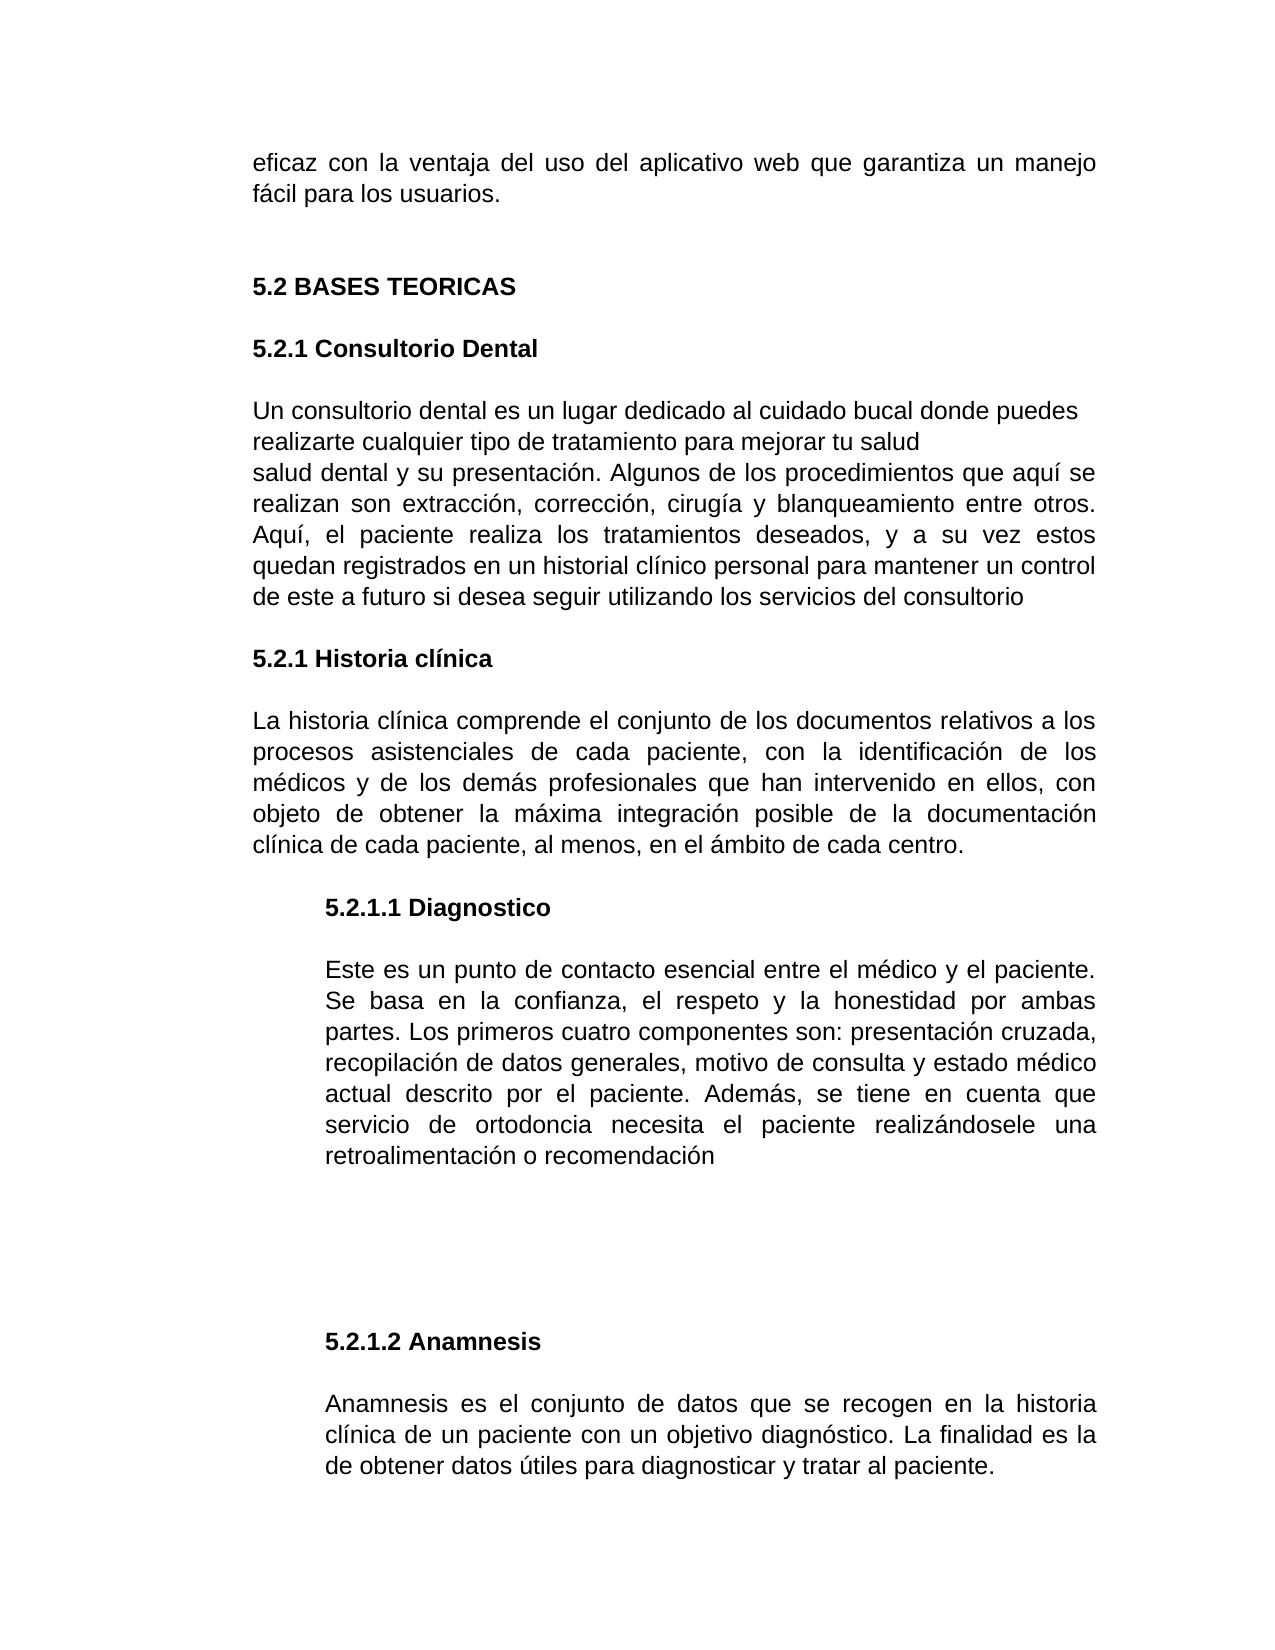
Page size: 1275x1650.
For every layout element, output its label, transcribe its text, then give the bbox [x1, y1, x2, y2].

list salud dental y su presentación. Algunos de los procedimientos que aquí se realizan son extracción, corrección, cirugía y blanqueamiento entre otros. Aquí, el paciente realiza los tratamientos deseados, y a su vez estos quedan registrados en un historial clínico personal para mantener un control de este a futuro si desea seguir utilizando los servicios del consultorio [252, 458, 1098, 611]
list La historia clínica comprende el conjunto de los documentos relativos a los procesos asistenciales de cada paciente, con la identificación de los médicos y de los demás profesionales que han intervenido en ellos, con objeto de obtener la máxima integración posible de la documentación clínica de cada paciente, al menos, en el ámbito de cada centro. [252, 706, 1098, 859]
list Anamnesis es el conjunto de datos que se recogen en la historia clínica de un paciente con un objetivo diagnóstico. La finalidad es la de obtener datos útiles para diagnosticar y tratar al paciente. [325, 1389, 1098, 1480]
list Este es un punto de contacto esencial entre el médico y el paciente. Se basa en la confianza, el respeto y la honestidad por ambas partes. Los primeros cuatro componentes son: presentación cruzada, recopilación de datos generales, motivo de consulta y estado médico actual descrito por el paciente. Además, se tiene en cuenta que servicio de ortodoncia necesita el paciente realizándosele una retroalimentación o recomendación [325, 955, 1098, 1170]
list Un consultorio dental es un lugar dedicado al cuidado bucal donde puedes [252, 396, 1098, 425]
list 5.2 BASES TEORICAS [252, 272, 1098, 301]
list 5.2.1.2 Anamnesis [325, 1327, 1098, 1356]
list 5.2.1 Consultorio Dental [252, 334, 1098, 363]
list 5.2.1 Historia clínica [252, 644, 1098, 673]
list 5.2.1.1 Diagnostico [252, 893, 1098, 921]
list realizarte cualquier tipo de tratamiento para mejorar tu salud [252, 427, 1098, 456]
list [215, 148, 1098, 207]
